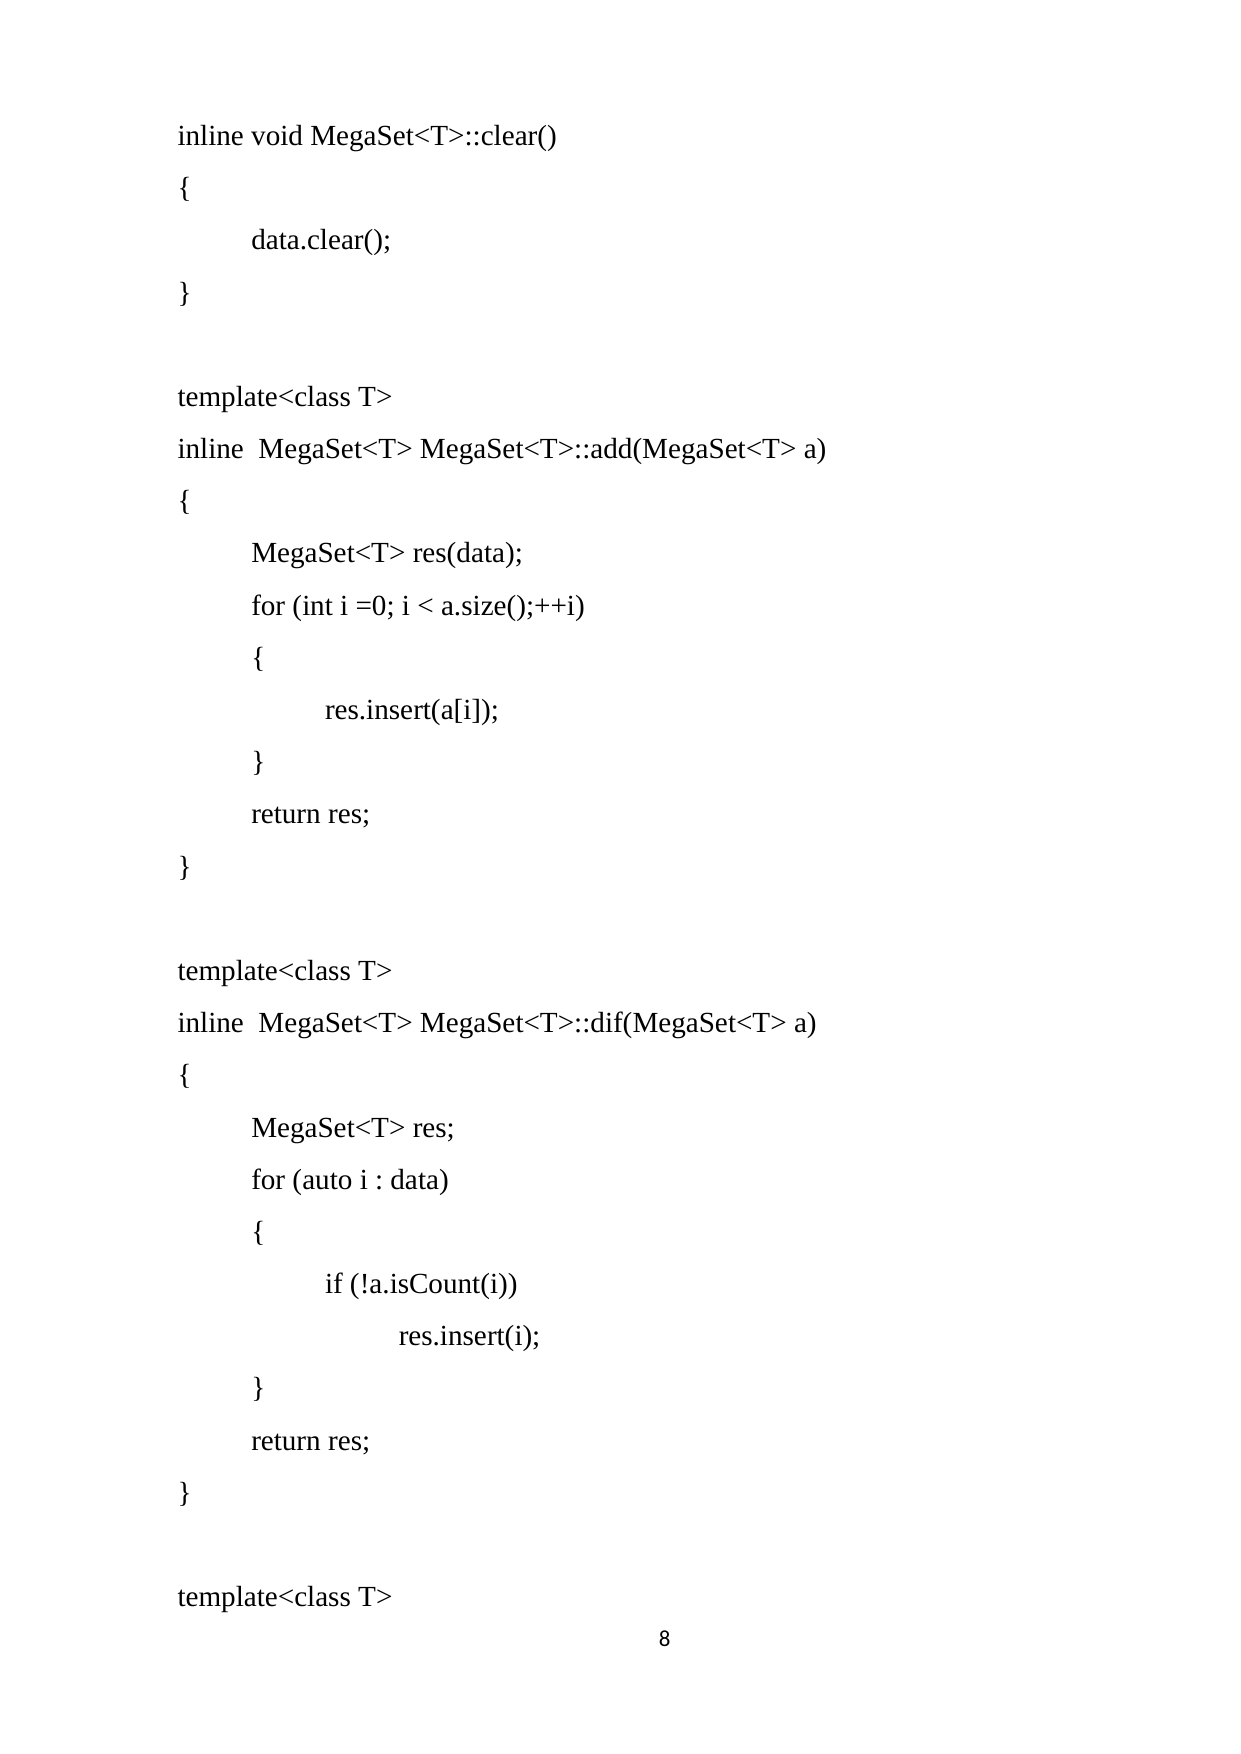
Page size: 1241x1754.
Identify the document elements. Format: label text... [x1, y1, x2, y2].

text data.clear(); [177, 222, 1152, 256]
text template<class T> [177, 1579, 1152, 1613]
text inline MegaSet<T> MegaSet<T>::dif(MegaSet<T> a) [177, 1005, 1152, 1039]
text for (auto i : data) [177, 1162, 1152, 1195]
text { [177, 170, 1152, 204]
text MegaSet<T> res(data); [177, 536, 1152, 569]
text for (int i =0; i < a.size();++i) [177, 588, 1152, 621]
text } [177, 849, 1152, 882]
text { [177, 640, 1152, 673]
text template<class T> [177, 379, 1152, 413]
text MegaSet<T> res; [177, 1110, 1152, 1143]
text if (!a.isCount(i)) [177, 1266, 1152, 1300]
text { [177, 483, 1152, 517]
text { [177, 1057, 1152, 1091]
text } [177, 744, 1152, 778]
text template<class T> [177, 953, 1152, 987]
text inline void MegaSet<T>::clear() [177, 118, 1152, 152]
text } [177, 275, 1152, 308]
text } [177, 1371, 1152, 1404]
text return res; [177, 1423, 1152, 1456]
text return res; [177, 797, 1152, 830]
text res.insert(i); [177, 1318, 1152, 1352]
text } [177, 1475, 1152, 1508]
text { [177, 1214, 1152, 1248]
text res.insert(a[i]); [177, 692, 1152, 726]
text inline MegaSet<T> MegaSet<T>::add(MegaSet<T> a) [177, 431, 1152, 465]
